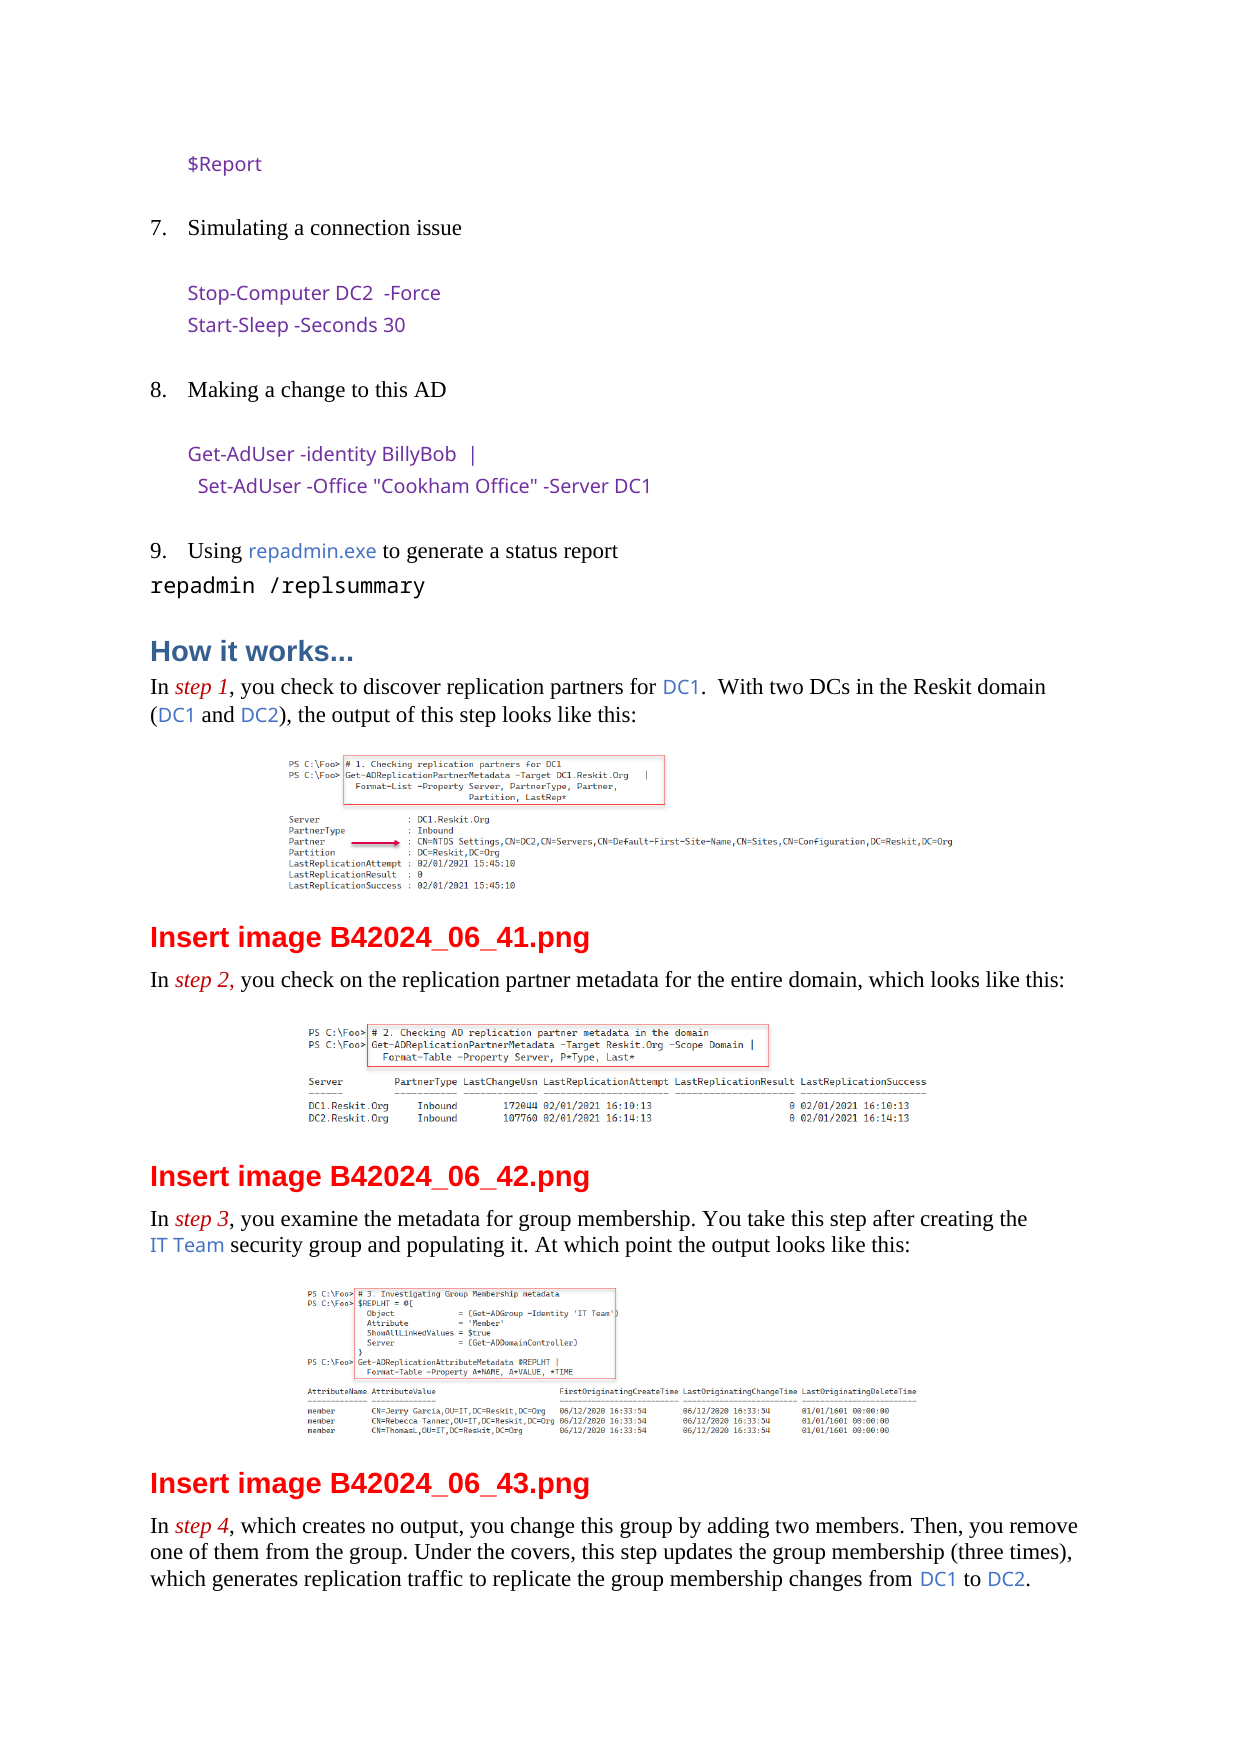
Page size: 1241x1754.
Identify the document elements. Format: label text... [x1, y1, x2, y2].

picture [301, 1017, 939, 1134]
text In step 2, you check on the replication partner metadata for the entire domain, which looks like this: [150, 966, 1090, 993]
text Stop-Computer DC2 -Force [187, 279, 1090, 306]
text In step 3, you examine the metadata for group membership. You take this step after creating the IT Team security group and populating it. At which point the output looks like this: [150, 1205, 1090, 1259]
list Insert image B42024_06_42.png [150, 1159, 1090, 1193]
picture [301, 1283, 939, 1441]
text Get-AdUser -identity BillyBob | [187, 441, 1090, 467]
text $Report [187, 150, 1090, 177]
text Simulating a connection issue [150, 214, 1090, 241]
text In step 1, you check to discover replication partners for DC1. With two DCs in the Reskit domain (DC1 and DC2), the output of this step looks like this: [150, 673, 1090, 728]
text Making a change to this AD [150, 376, 1090, 402]
text In step 4, which creates no output, you change this group by adding two members. Then, you remove one of them from the group. Under the covers, this step updates the group membership (three times), which generates replication traffic to replicate the group membership changes from DC1 to DC2. [150, 1512, 1090, 1592]
list repadmin /replsummary [150, 571, 1090, 600]
text Using repadmin.exe to generate a status report [150, 537, 1090, 564]
picture [280, 752, 960, 896]
text Set-AdUser -Office "Cookham Office" -Server DC1 [187, 473, 1090, 500]
list Insert image B42024_06_41.png [150, 920, 1090, 954]
subtitle How it works... [150, 634, 1090, 667]
list Insert image B42024_06_43.png [150, 1466, 1090, 1499]
text Start-Sleep -Seconds 30 [187, 311, 1090, 338]
